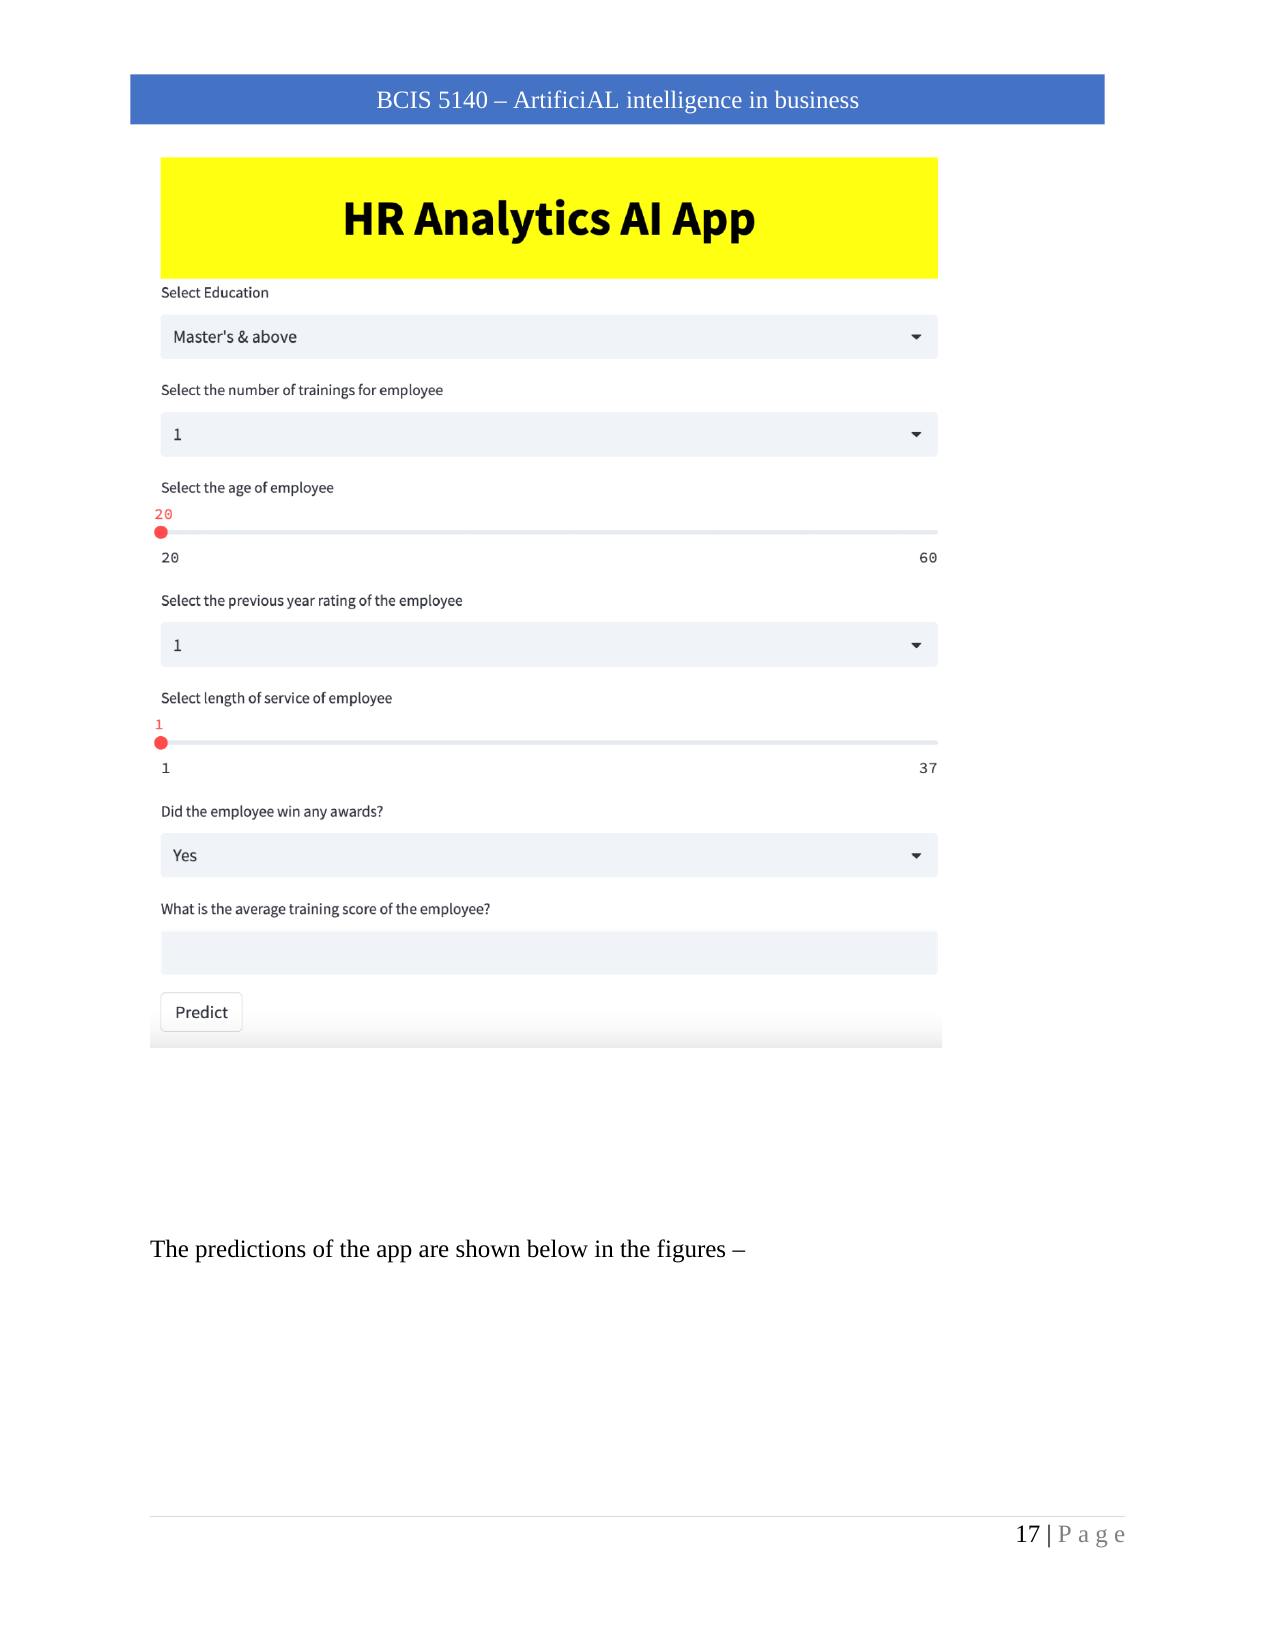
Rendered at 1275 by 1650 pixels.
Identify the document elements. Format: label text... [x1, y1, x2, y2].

picture [150, 150, 943, 1048]
text The predictions of the app are shown below in the figures – [150, 1234, 1125, 1263]
